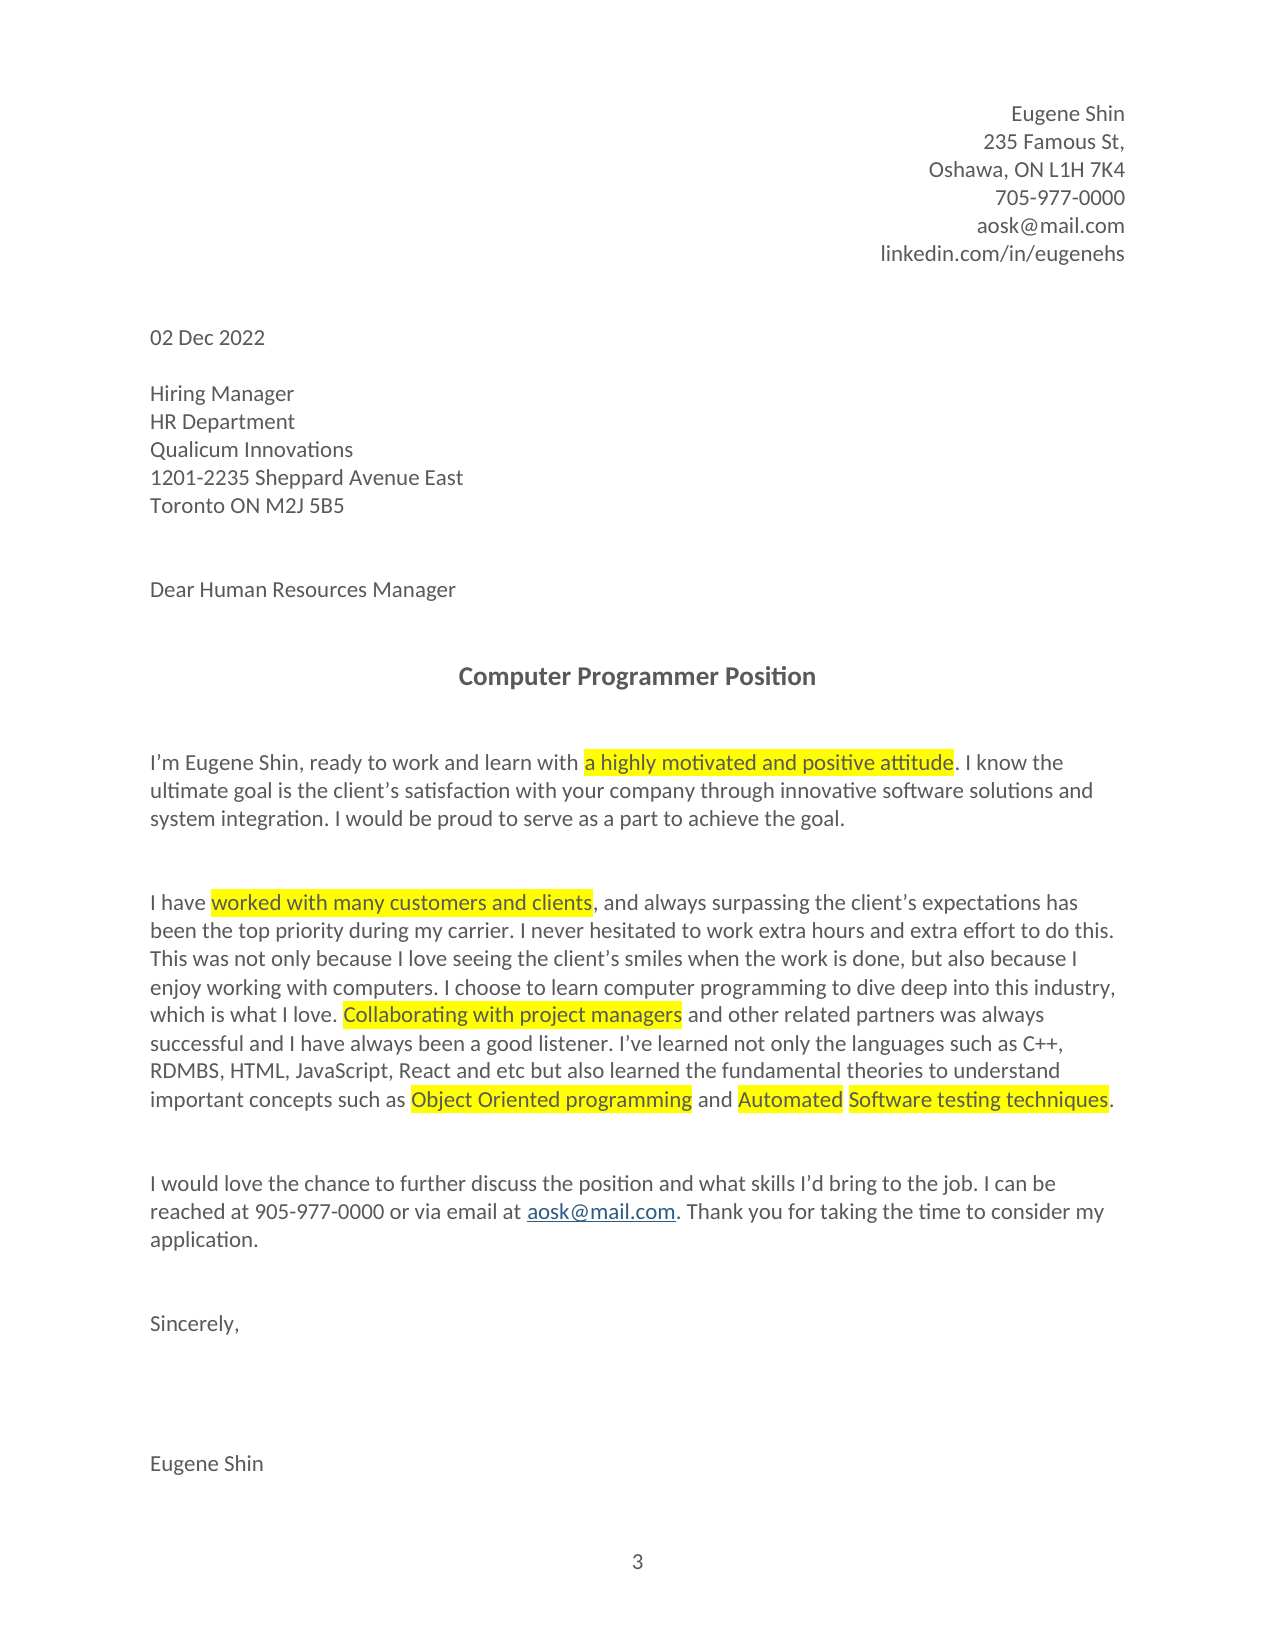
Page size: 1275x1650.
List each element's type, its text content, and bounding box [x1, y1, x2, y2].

text Sincerely, [150, 1309, 1125, 1337]
text 235 Famous St, [150, 127, 1125, 155]
text I would love the chance to further discuss the position and what skills I’d bring to the job. I can be reached at 905-977-0000 or via email at aosk@mail.com. Thank you for taking the time to consider my application. [150, 1169, 1125, 1253]
text Computer Programmer Position [150, 659, 1125, 692]
text Dear Human Resources Manager [150, 575, 1125, 603]
text 02 Dec 2022 [150, 323, 1125, 351]
text Oshawa, ON L1H 7K4 [150, 155, 1125, 183]
text I have worked with many customers and clients, and always surpassing the client’s expectations has been the top priority during my carrier. I never hesitated to work extra hours and extra effort to do this. This was not only because I love seeing the client’s smiles when the work is done, but also because I enjoy working with computers. I choose to learn computer programming to dive deep into this industry, which is what I love. Collaborating with project managers and other related partners was always successful and I have always been a good listener. I’ve learned not only the languages such as C++, RDMBS, HTML, JavaScript, React and etc but also learned the fundamental theories to understand important concepts such as Object Oriented programming and Automated Software testing techniques. [150, 888, 1125, 1113]
text aosk@mail.com [150, 211, 1125, 239]
text Toronto ON M2J 5B5 [150, 491, 1125, 519]
text linkedin.com/in/eugenehs [150, 239, 1125, 267]
text I’m Eugene Shin, ready to work and learn with a highly motivated and positive attitude. I know the ultimate goal is the client’s satisfaction with your company through innovative software solutions and system integration. I would be proud to serve as a part to achieve the goal. [150, 748, 1125, 832]
text 705-977-0000 [150, 183, 1125, 211]
text Qualicum Innovations [150, 435, 1125, 463]
text Hiring Manager [150, 379, 1125, 407]
text Eugene Shin [150, 99, 1125, 127]
text HR Department [150, 407, 1125, 435]
text 1201-2235 Sheppard Avenue East [150, 463, 1125, 491]
text Eugene Shin [150, 1449, 1125, 1477]
